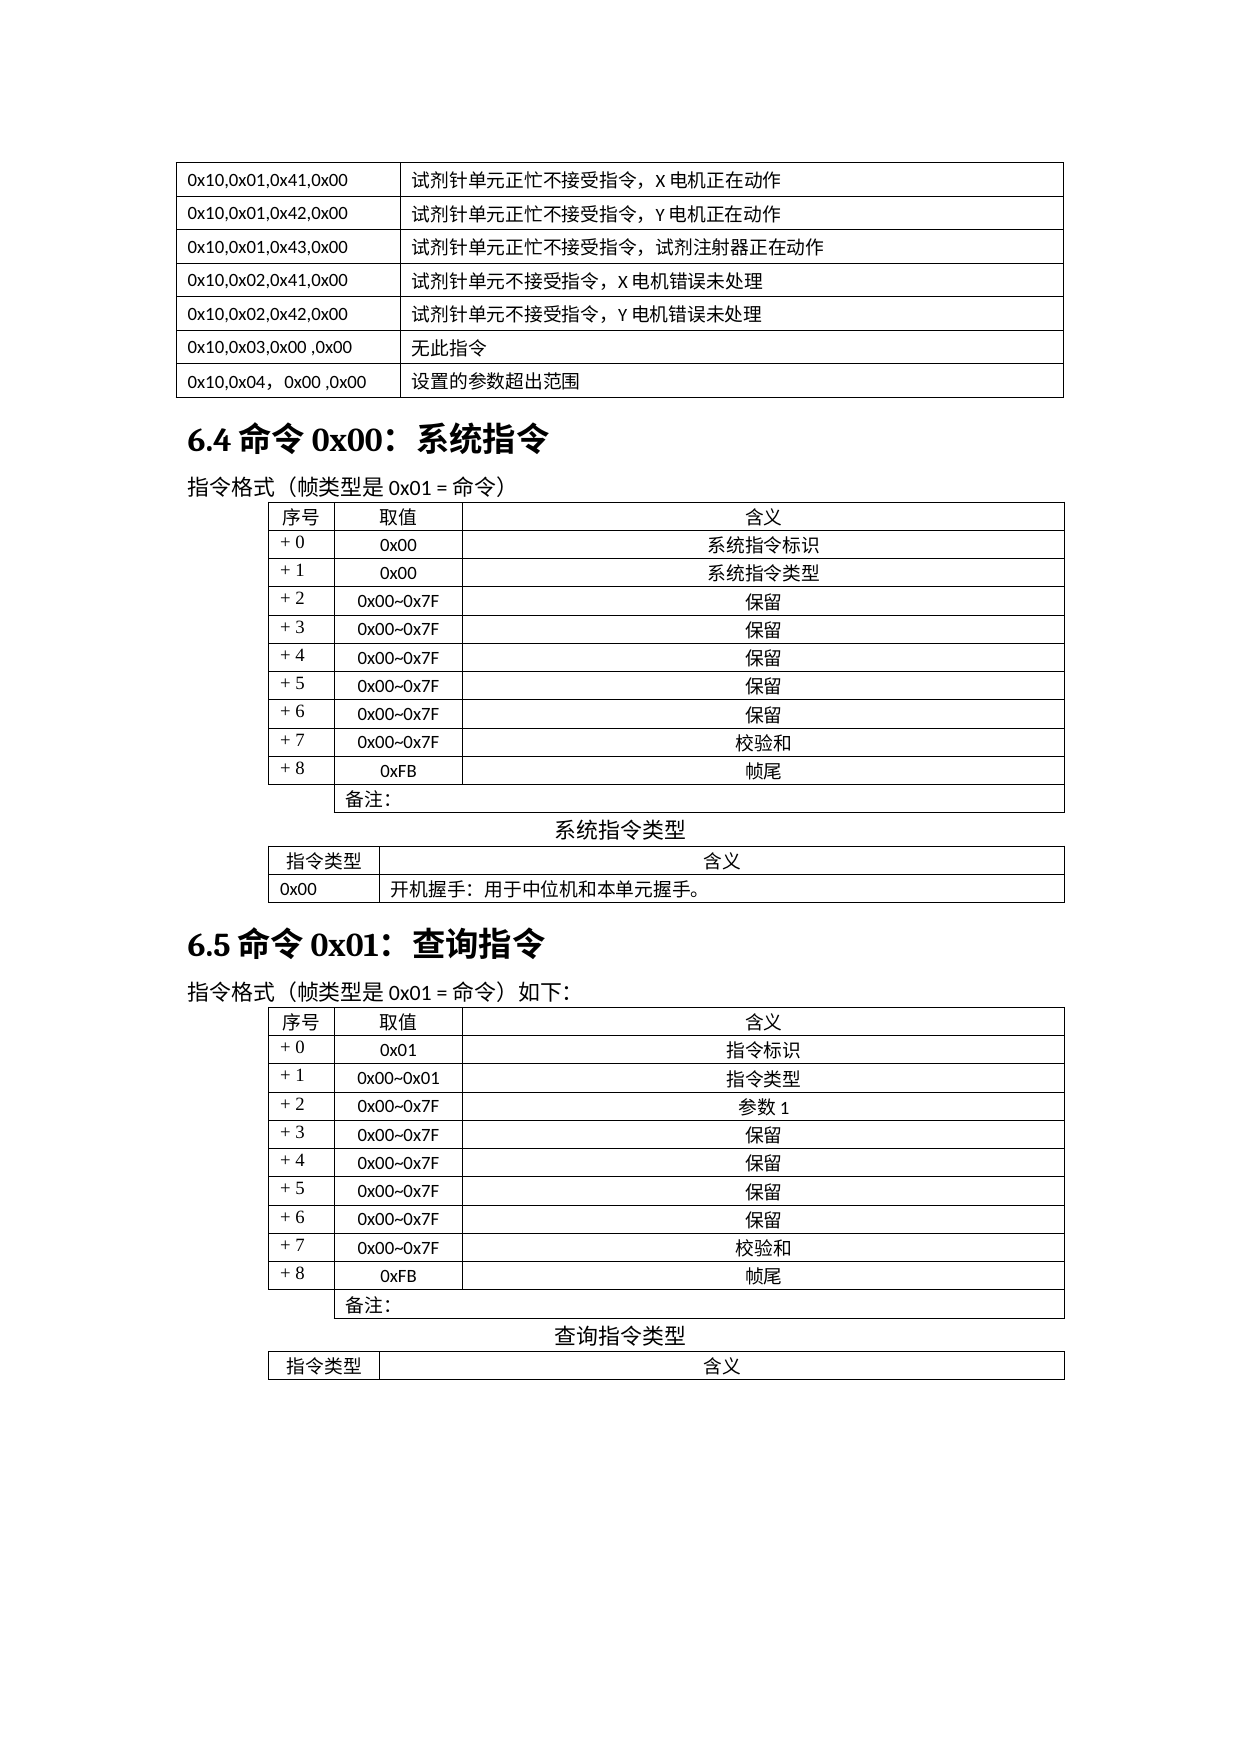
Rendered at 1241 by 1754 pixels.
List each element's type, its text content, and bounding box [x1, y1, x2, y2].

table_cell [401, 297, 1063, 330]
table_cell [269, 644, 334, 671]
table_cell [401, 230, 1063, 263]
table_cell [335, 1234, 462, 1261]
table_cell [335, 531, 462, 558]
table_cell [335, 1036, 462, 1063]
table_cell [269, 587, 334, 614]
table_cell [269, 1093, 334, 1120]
text 查询指令类型 [187, 1318, 1053, 1351]
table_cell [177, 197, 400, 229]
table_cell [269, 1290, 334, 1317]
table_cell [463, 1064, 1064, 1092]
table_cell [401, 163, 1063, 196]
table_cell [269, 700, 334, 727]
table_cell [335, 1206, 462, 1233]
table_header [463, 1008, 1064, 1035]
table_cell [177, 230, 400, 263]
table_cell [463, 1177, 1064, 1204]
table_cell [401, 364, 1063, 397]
subtitle 6.5命令0x01：查询指令 [187, 909, 1053, 974]
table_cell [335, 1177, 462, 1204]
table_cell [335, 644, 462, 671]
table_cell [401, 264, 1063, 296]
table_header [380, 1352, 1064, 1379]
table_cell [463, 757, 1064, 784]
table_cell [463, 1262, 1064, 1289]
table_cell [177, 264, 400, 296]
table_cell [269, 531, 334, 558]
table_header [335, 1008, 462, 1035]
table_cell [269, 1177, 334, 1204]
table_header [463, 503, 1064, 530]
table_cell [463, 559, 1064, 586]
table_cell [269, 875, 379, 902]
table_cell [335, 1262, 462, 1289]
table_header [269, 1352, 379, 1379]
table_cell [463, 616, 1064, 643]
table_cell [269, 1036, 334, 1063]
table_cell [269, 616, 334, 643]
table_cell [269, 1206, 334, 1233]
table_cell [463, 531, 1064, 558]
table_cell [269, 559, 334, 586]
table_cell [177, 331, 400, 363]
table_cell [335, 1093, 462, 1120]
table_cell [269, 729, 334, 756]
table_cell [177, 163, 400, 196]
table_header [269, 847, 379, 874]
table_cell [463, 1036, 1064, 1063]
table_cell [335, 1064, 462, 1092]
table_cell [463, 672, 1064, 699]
text 指令格式（帧类型是0x01 = 命令）如下： [187, 974, 1053, 1007]
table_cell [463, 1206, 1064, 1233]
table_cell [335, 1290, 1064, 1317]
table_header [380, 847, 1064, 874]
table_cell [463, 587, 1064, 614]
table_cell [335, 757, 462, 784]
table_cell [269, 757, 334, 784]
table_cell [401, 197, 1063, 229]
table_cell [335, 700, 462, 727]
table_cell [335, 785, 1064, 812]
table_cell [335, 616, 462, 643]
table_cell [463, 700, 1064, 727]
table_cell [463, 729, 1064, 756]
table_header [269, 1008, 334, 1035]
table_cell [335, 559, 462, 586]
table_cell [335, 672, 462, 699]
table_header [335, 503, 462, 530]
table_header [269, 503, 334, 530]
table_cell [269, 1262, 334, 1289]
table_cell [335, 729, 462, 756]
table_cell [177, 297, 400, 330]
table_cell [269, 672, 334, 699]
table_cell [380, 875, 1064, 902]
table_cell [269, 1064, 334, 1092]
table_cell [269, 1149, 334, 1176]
subtitle 6.4命令0x00：系统指令 [187, 404, 1053, 469]
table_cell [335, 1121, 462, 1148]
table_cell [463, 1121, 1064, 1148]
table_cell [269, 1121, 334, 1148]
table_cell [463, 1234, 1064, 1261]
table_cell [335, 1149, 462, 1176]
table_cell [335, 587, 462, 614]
text 系统指令类型 [187, 813, 1053, 846]
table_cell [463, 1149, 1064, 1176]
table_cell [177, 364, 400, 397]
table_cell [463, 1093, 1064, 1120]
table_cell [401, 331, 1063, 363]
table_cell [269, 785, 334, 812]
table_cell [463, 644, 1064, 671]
text 指令格式（帧类型是0x01 = 命令） [187, 469, 1053, 502]
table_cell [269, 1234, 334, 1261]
